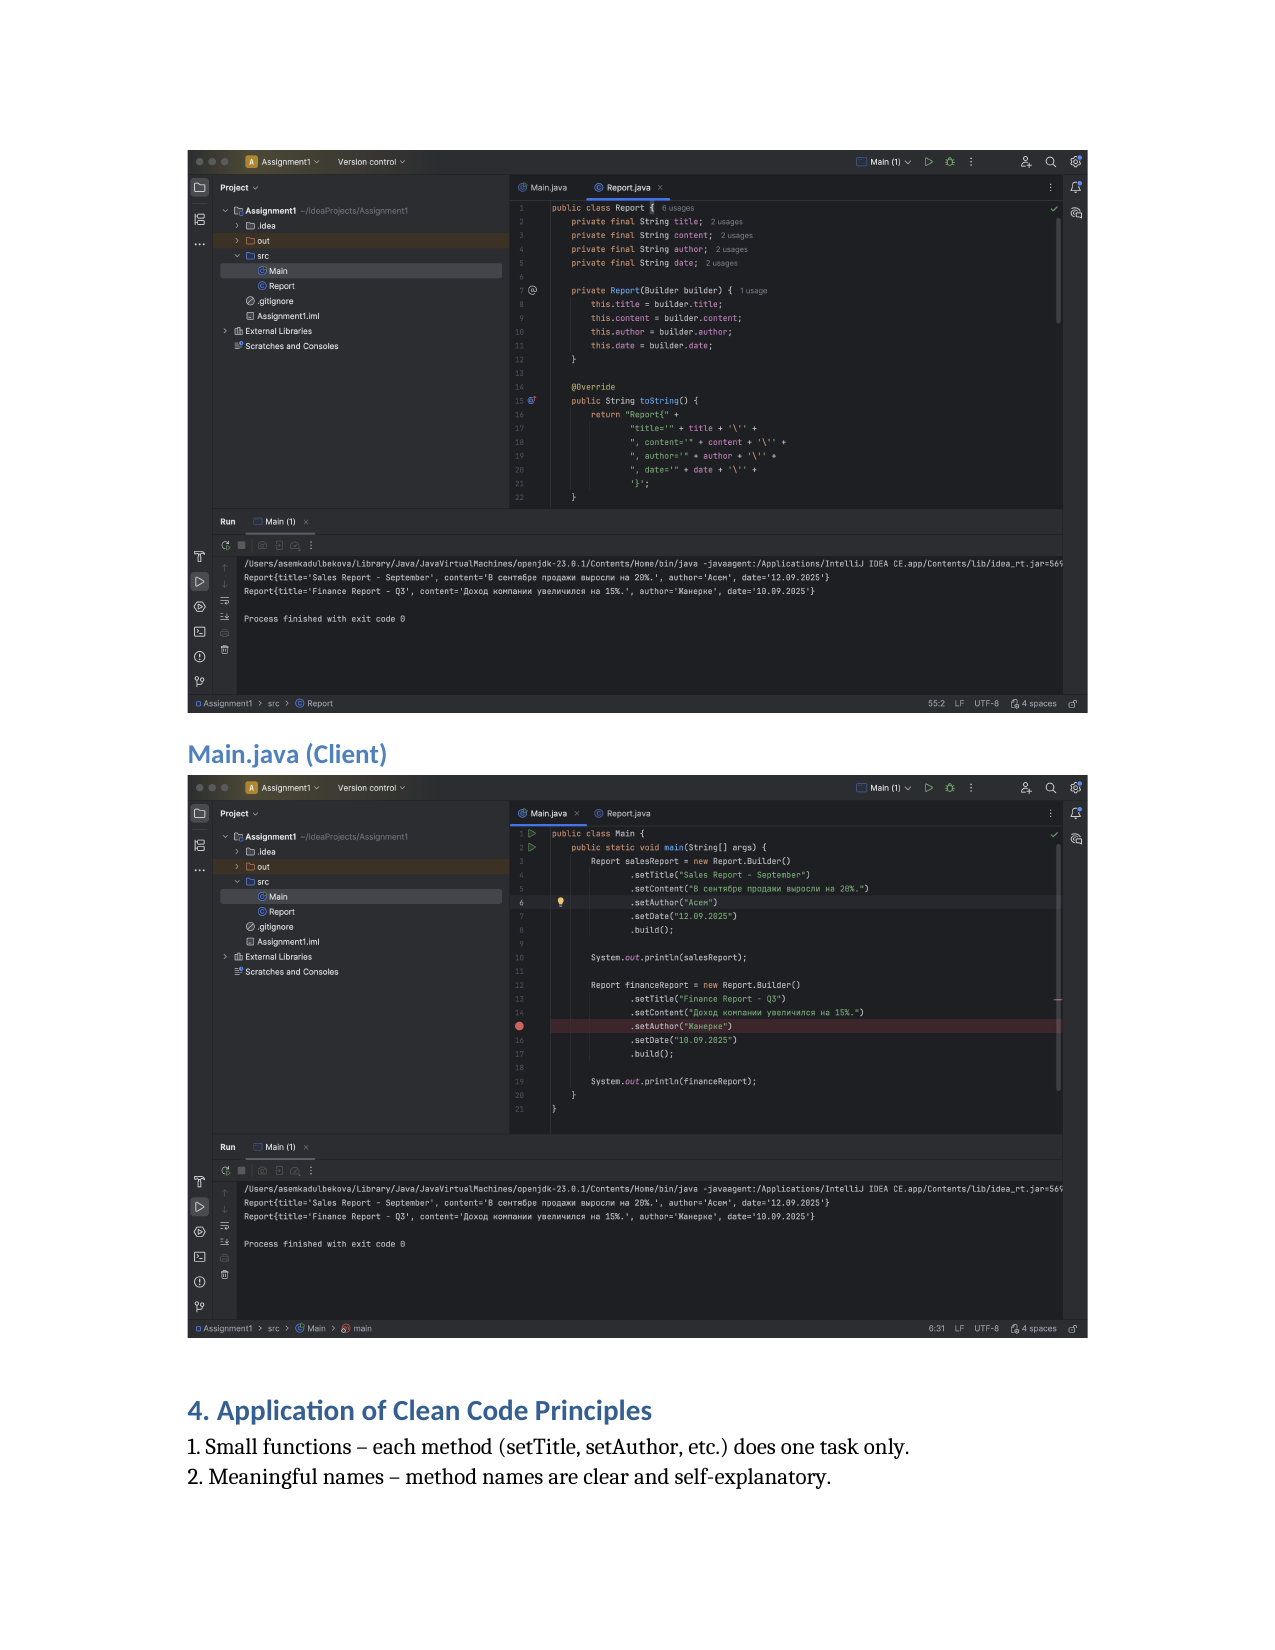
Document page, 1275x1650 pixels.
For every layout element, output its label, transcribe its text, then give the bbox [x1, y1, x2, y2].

subtitle 4. Application of Clean Code Principles [187, 1392, 1087, 1428]
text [187, 1433, 1087, 1490]
picture [187, 775, 1088, 1338]
picture [187, 150, 1088, 713]
subtitle Main.java (Client) [187, 737, 1087, 775]
